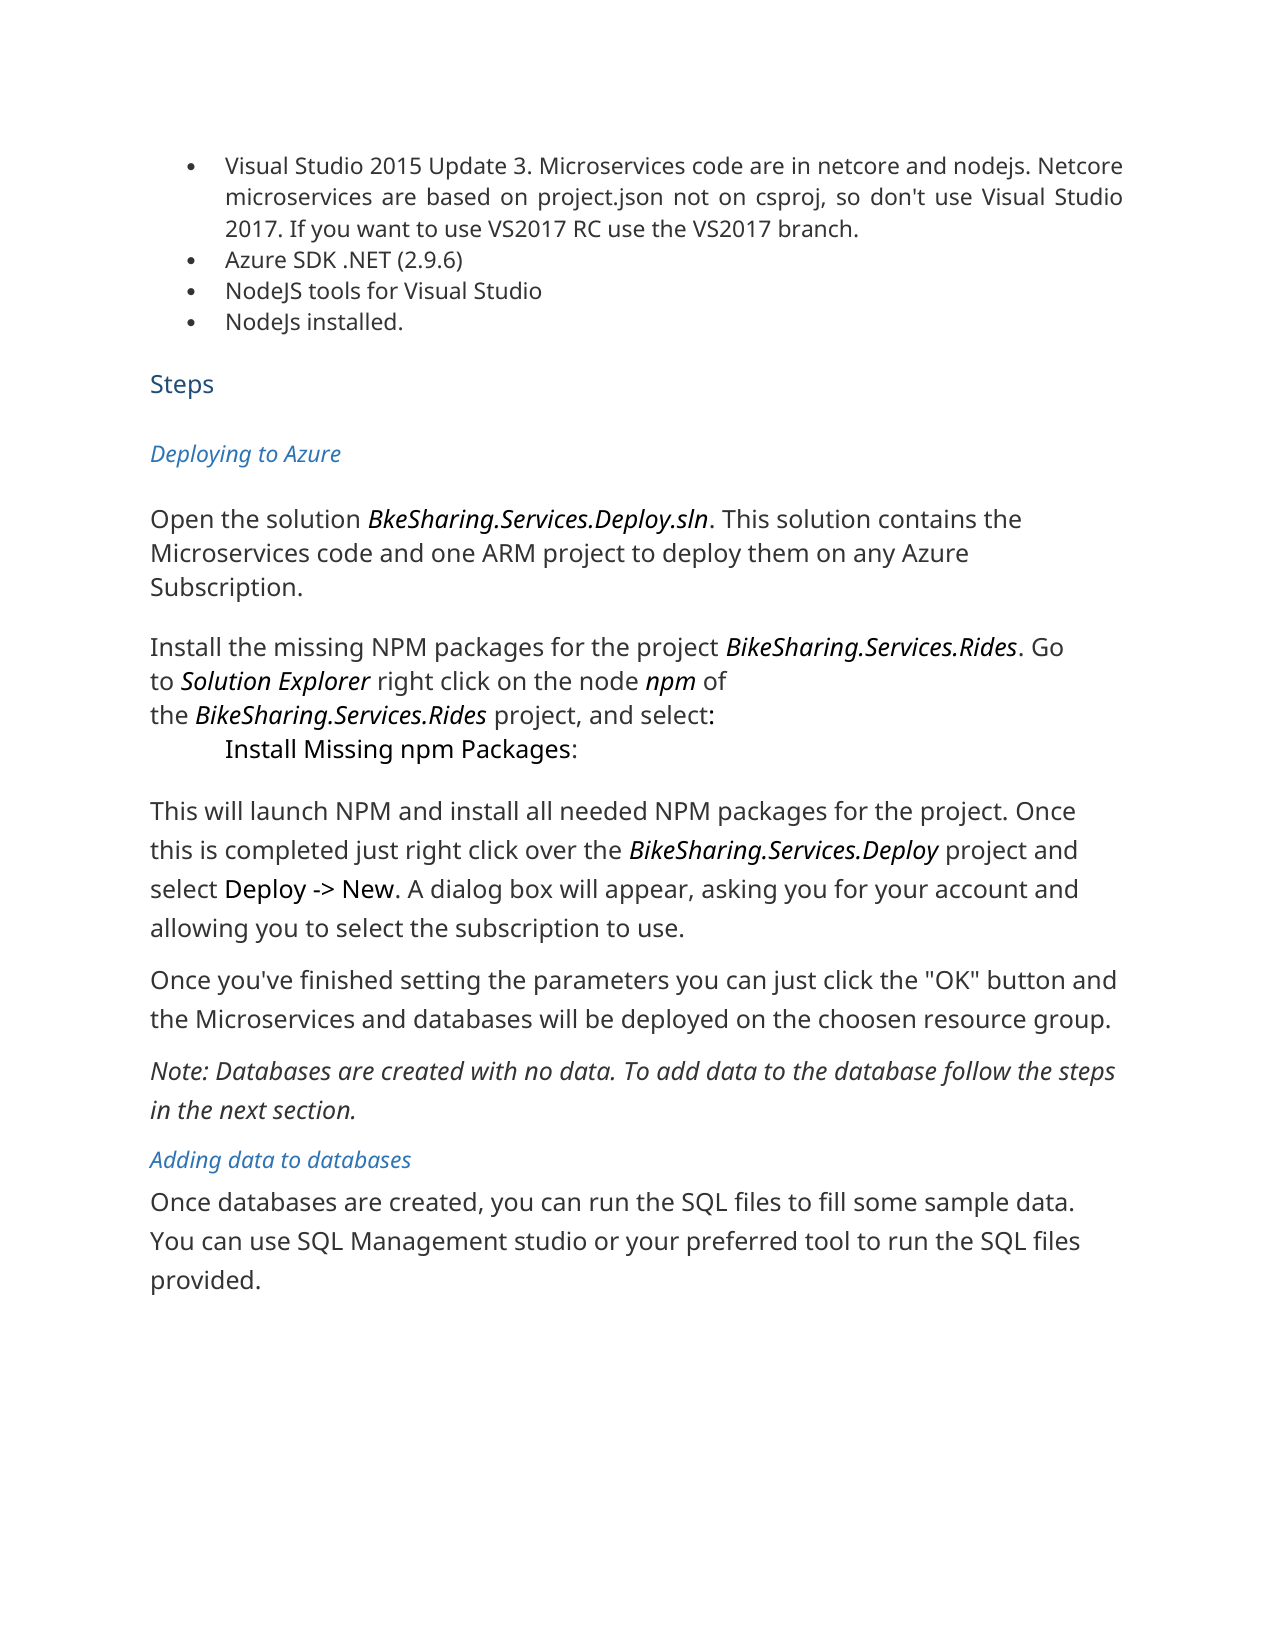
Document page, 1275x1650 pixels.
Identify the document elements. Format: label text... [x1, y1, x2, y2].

text Install the missing NPM packages for the project BikeSharing.Services.Rides. Go to Solution Explorer right click on the node npm of the BikeSharing.Services.Rides project, and select: [150, 629, 1125, 731]
subtitle Adding data to databases [150, 1144, 1125, 1176]
list Azure SDK .NET (2.9.6) [187, 244, 1125, 275]
subtitle Once databases are created, you can run the SQL files to fill some sample data. You can use SQL Management studio or your preferred tool to run the SQL files provided. [150, 1184, 1125, 1297]
text Once you've finished setting the parameters you can just click the "OK" button and the Microservices and databases will be deployed on the choosen resource group. [150, 963, 1125, 1036]
text Install Missing npm Packages: [150, 731, 1125, 765]
subtitle Deploying to Azure [150, 438, 1125, 469]
text Note: Databases are created with no data. To add data to the database follow the steps in the next section. [150, 1053, 1125, 1127]
text This will launch NPM and install all needed NPM packages for the project. Once this is completed just right click over the BikeSharing.Services.Deploy project and select Deploy -> New. A dialog box will appear, asking you for your account and allowing you to select the subscription to use. [150, 793, 1125, 945]
text Open the solution BkeSharing.Services.Deploy.sln. This solution contains the Microservices code and one ARM project to deploy them on any Azure Subscription. [150, 502, 1125, 604]
list NodeJS tools for Visual Studio [187, 275, 1125, 306]
list NodeJs installed. [187, 306, 1125, 337]
list Visual Studio 2015 Update 3. Microservices code are in netcore and nodejs. Netcore microservices are based on project.json not on csproj, so don't use Visual Studio 2017. If you want to use VS2017 RC use the VS2017 branch. [187, 150, 1125, 244]
subtitle Steps [150, 367, 1125, 401]
